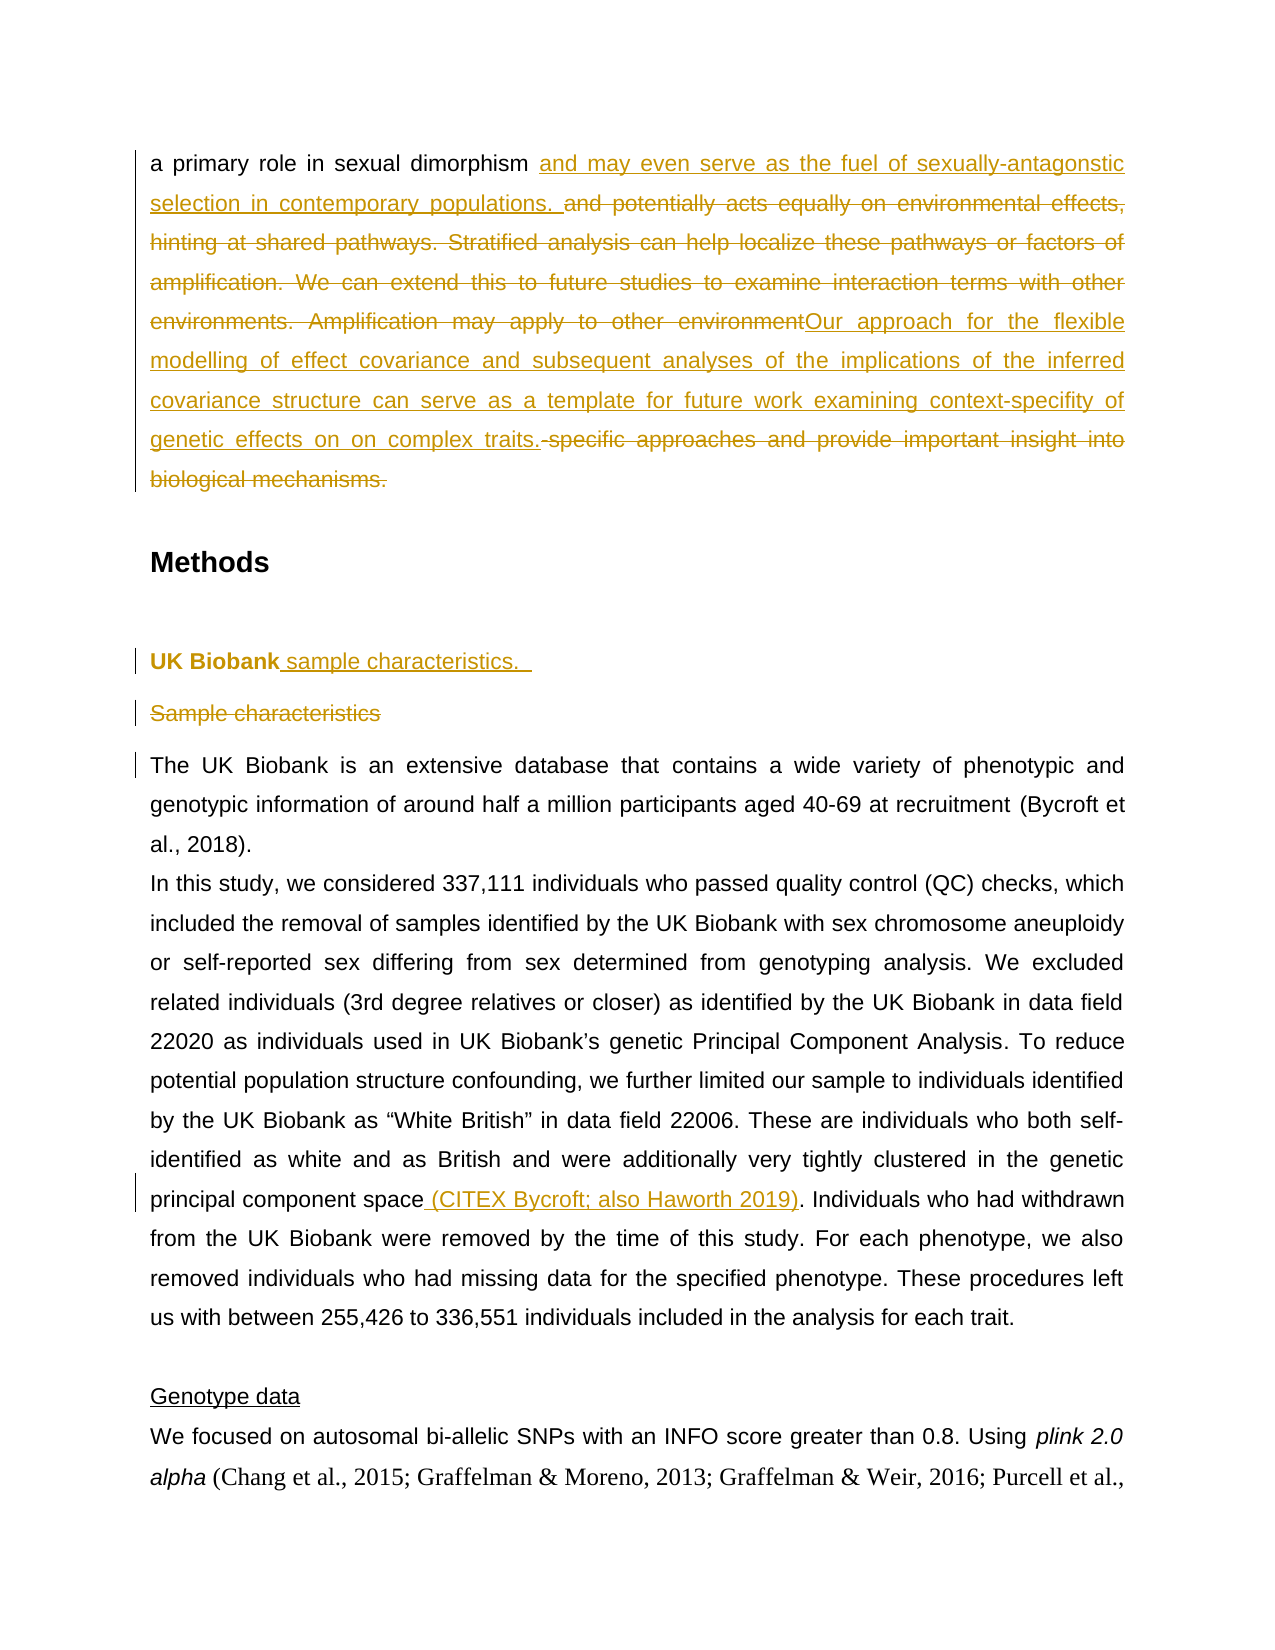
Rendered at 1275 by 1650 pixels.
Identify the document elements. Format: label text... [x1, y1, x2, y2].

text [150, 284, 1125, 370]
subtitle Methods [150, 545, 1125, 578]
subtitle Genotype data [150, 1383, 1125, 1410]
subtitle UK Biobank [150, 648, 1125, 674]
text In this study, we considered 337,111 individuals who passed quality control (QC) checks, which included the removal of samples identified by the UK Biobank with sex chromosome aneuploidy or self-reported sex differing from sex determined from genotyping analysis. We excluded related individuals (3rd degree relatives or closer) as identified by the UK Biobank in data field 22020 as individuals used in UK Biobank’s genetic Principal Component Analysis. To reduce potential population structure confounding, we further limited our sample to individuals identified by the UK Biobank as “White British” in data field 22006. These are individuals who both self-identified as white and as British and were additionally very tightly clustered in the genetic principal component space. Individuals who had withdrawn from the UK Biobank were removed by the time of this study. For each phenotype, we also removed individuals who had missing data for the specified phenotype. These procedures left us with between 255,426 to 336,551 individuals included in the analysis for each trait. [150, 870, 1125, 1331]
text that amplification of effect plays a primary role in sexual dimorphism [150, 411, 1125, 492]
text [150, 150, 1125, 243]
text The UK Biobank is an extensive database that contains a wide variety of phenotypic and genotypic information of around half a million participants aged 40-69 at recruitment . [150, 752, 1125, 857]
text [150, 1423, 1125, 1491]
text that amplification of effect plays a primary role in sexual dimorphism [150, 371, 1125, 410]
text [150, 244, 1125, 283]
